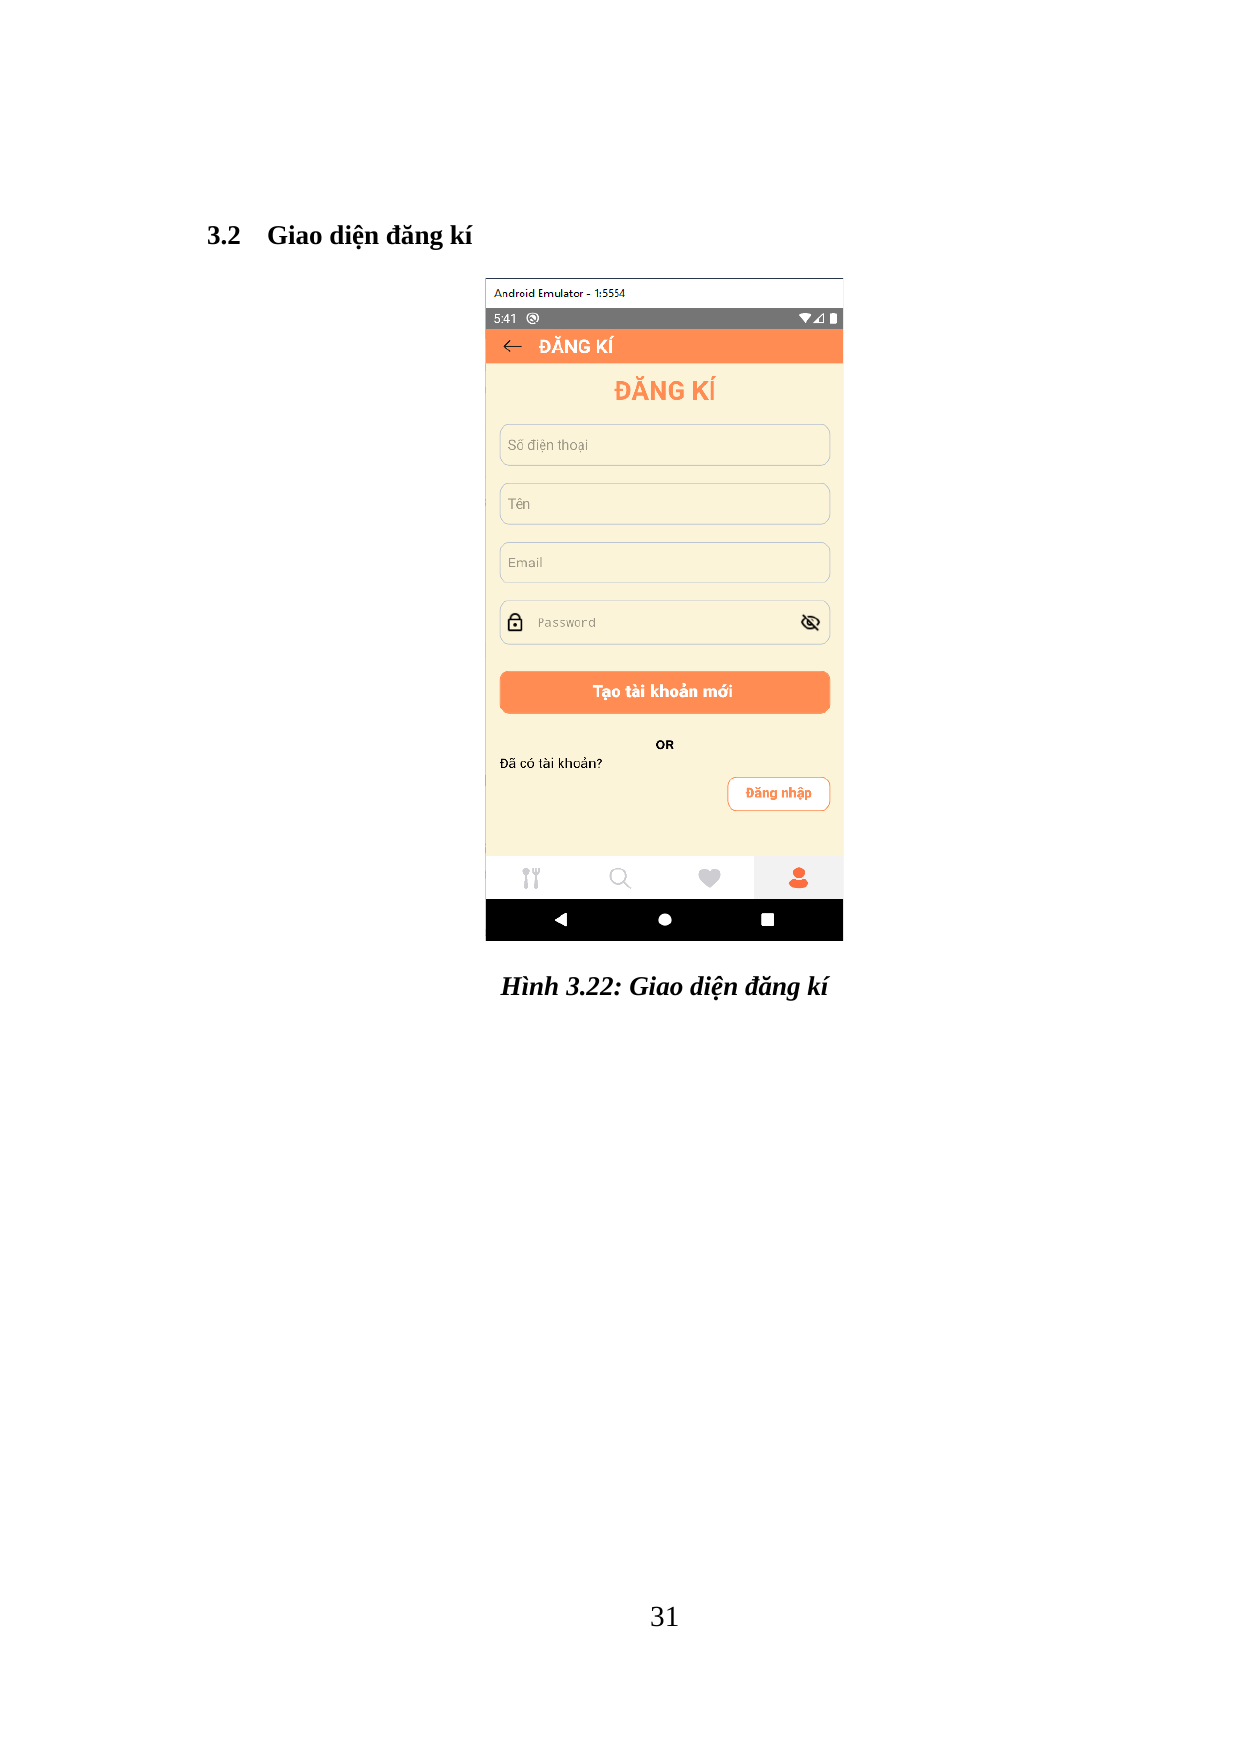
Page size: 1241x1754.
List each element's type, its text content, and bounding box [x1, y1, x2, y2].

picture [485, 278, 844, 941]
subtitle Giao diện đăng kí [207, 219, 1122, 250]
